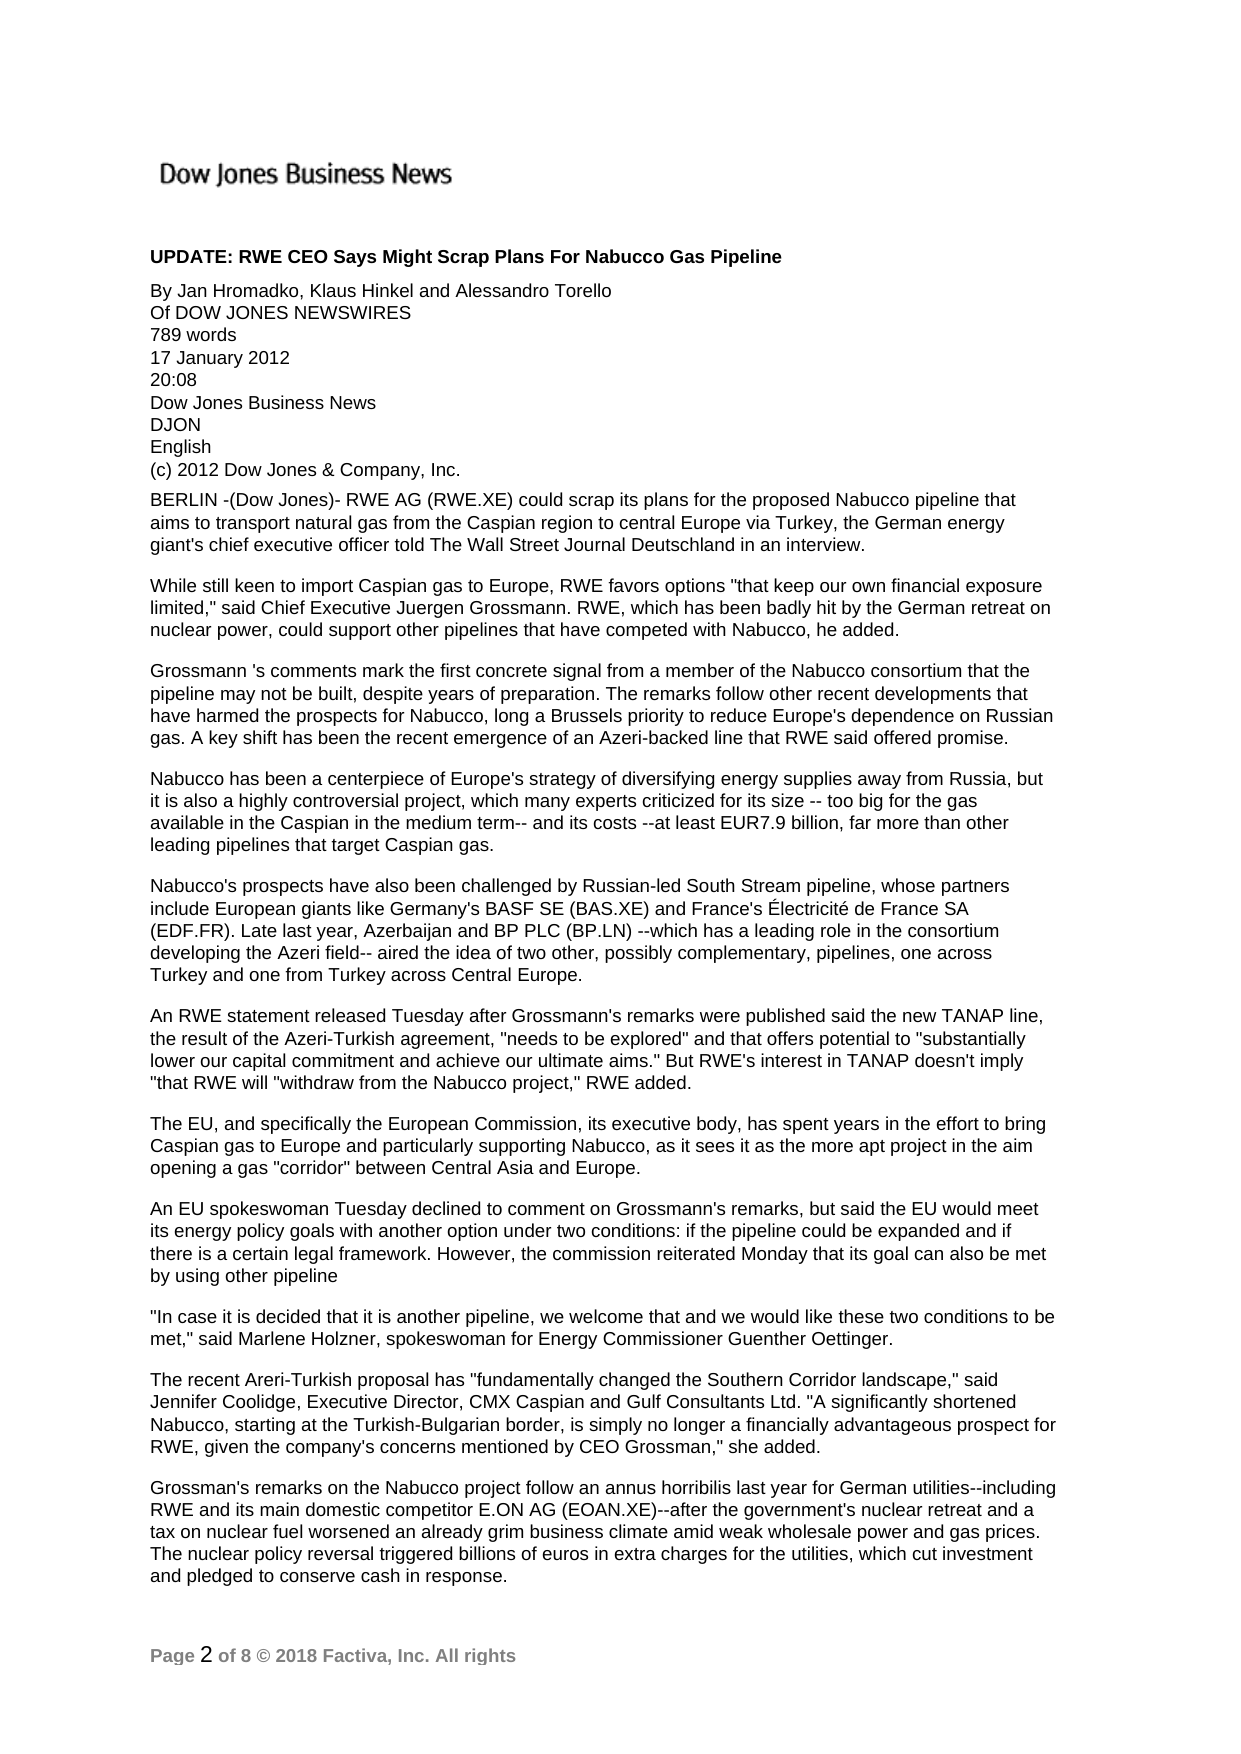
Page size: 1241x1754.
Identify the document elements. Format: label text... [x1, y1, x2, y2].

text While still keen to import Caspian gas to Europe, RWE favors options "that keep our own financial exposure limited," said Chief Executive Juergen Grossmann. RWE, which has been badly hit by the German retreat on nuclear power, could support other pipelines that have competed with Nabucco, he added. [150, 575, 1052, 641]
picture [150, 156, 463, 196]
text Dow Jones Business News DJON [150, 391, 378, 435]
text By Jan Hromadko, Klaus Hinkel and Alessandro Torello Of DOW JONES NEWSWIRES [150, 279, 613, 323]
text 789 words [150, 324, 1069, 346]
text Grossmann 's comments mark the first concrete signal from a member of the Nabucco consortium that the pipeline may not be built, despite years of preparation. The remarks follow other recent developments that have harmed the prospects for Nabucco, long a Brussels priority to reduce Europe's dependence on Russian gas. A key shift has been the recent emergence of an Azeri-backed line that RWE said offered promise. [150, 660, 1055, 748]
text English [150, 436, 1069, 457]
text An EU spokeswoman Tuesday declined to comment on Grossmann's remarks, but said the EU would meet its energy policy goals with another option under two conditions: if the pipeline could be expanded and if there is a certain legal framework. However, the commission reiterated Monday that its goal can also be met by using other pipeline [150, 1198, 1058, 1286]
text 20:08 [150, 369, 1069, 391]
text (c) 2012 Dow Jones & Company, Inc. [150, 458, 1069, 480]
text An RWE statement released Tuesday after Grossmann's remarks were published said the new TANAP line, the result of the Azeri-Turkish agreement, "needs to be explored" and that offers potential to "substantially lower our capital commitment and achieve our ultimate aims." But RWE's interest in TANAP doesn't imply "that RWE will "withdraw from the Nabucco project," RWE added. [150, 1005, 1052, 1093]
text BERLIN -(Dow Jones)- RWE AG (RWE.XE) could scrap its plans for the proposed Nabucco pipeline that aims to transport natural gas from the Caspian region to central Europe via Turkey, the German energy giant's chief executive officer told The Wall Street Journal Deutschland in an interview. [150, 489, 1052, 555]
text Nabucco has been a centerpiece of Europe's strategy of diversifying energy supplies away from Russia, but it is also a highly controversial project, which many experts criticized for its size -- too big for the gas available in the Caspian in the medium term-- and its costs --at least EUR7.9 billion, far more than other leading pipelines that target Caspian gas. [150, 768, 1057, 856]
text The EU, and specifically the European Commission, its executive body, has spent years in the effort to bring Caspian gas to Europe and particularly supporting Nabucco, as it sees it as the more apt project in the aim opening a gas "corridor" between Central Asia and Europe. [150, 1113, 1069, 1179]
text "In case it is decided that it is another pipeline, we welcome that and we would like these two conditions to be met," said Marlene Holzner, spokeswoman for Energy Commissioner Guenther Oettinger. [150, 1306, 1069, 1349]
text Nabucco's prospects have also been challenged by Russian-led South Stream pipeline, whose partners include European giants like Germany's BASF SE (BAS.XE) and France's Électricité de France SA (EDF.FR). Late last year, Azerbaijan and BP PLC (BP.LN) --which has a leading role in the consortium developing the Azeri field-- aired the idea of two other, possibly complementary, pipelines, one across Turkey and one from Turkey across Central Europe. [150, 875, 1054, 986]
text The recent Areri-Turkish proposal has "fundamentally changed the Southern Corridor landscape," said Jennifer Coolidge, Executive Director, CMX Caspian and Gulf Consultants Ltd. "A significantly shortened Nabucco, starting at the Turkish-Bulgarian border, is simply no longer a financially advantageous prospect for RWE, given the company's concerns mentioned by CEO Grossman," she added. [150, 1369, 1057, 1457]
subtitle UPDATE: RWE CEO Says Might Scrap Plans For Nabucco Gas Pipeline [150, 246, 1069, 267]
text 17 January 2012 [150, 346, 1069, 368]
text Grossman's remarks on the Nabucco project follow an annus horribilis last year for German utilities--including RWE and its main domestic competitor E.ON AG (EOAN.XE)--after the government's nuclear retreat and a tax on nuclear fuel worsened an already grim business climate amid weak wholesale power and gas prices. The nuclear policy reversal triggered billions of euros in extra charges for the utilities, which cut investment and pledged to conserve cash in response. [150, 1477, 1058, 1587]
